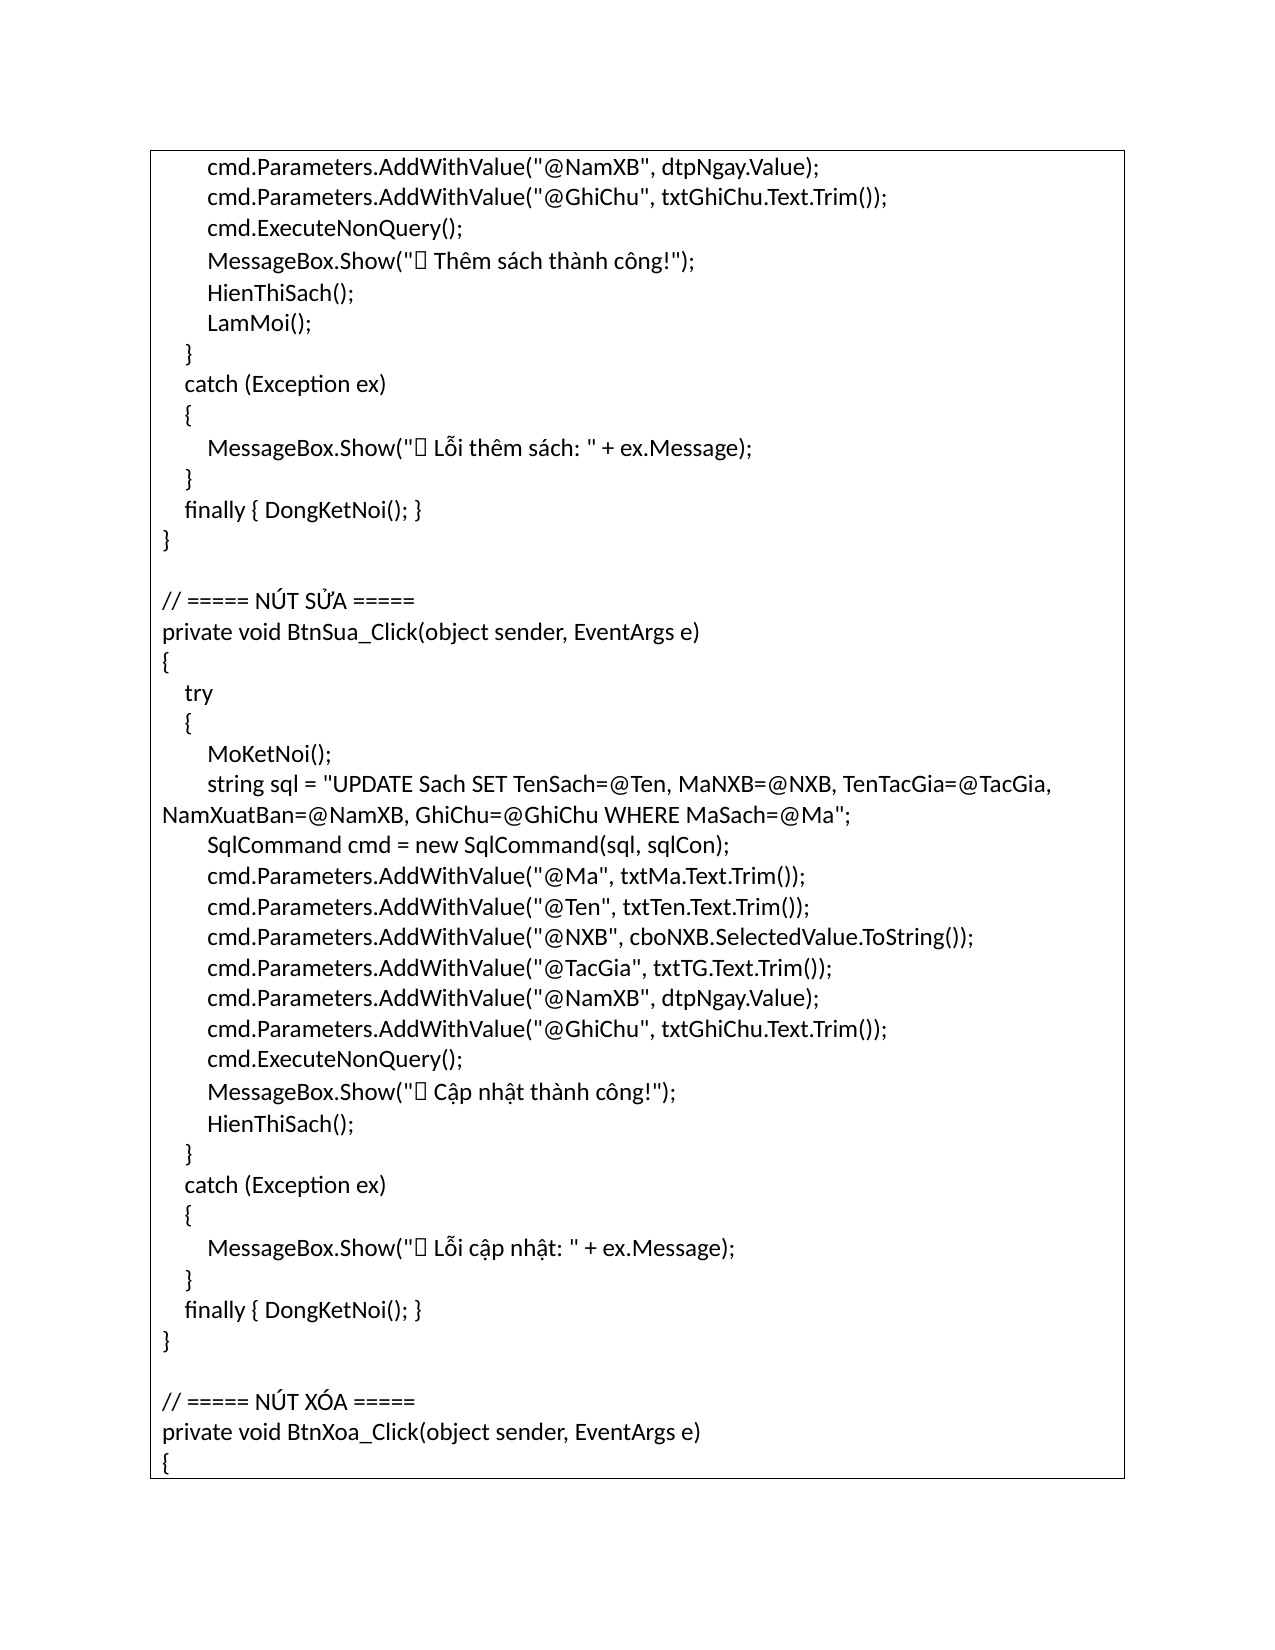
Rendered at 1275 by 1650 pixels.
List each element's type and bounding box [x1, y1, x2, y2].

table_cell [151, 151, 1124, 1478]
